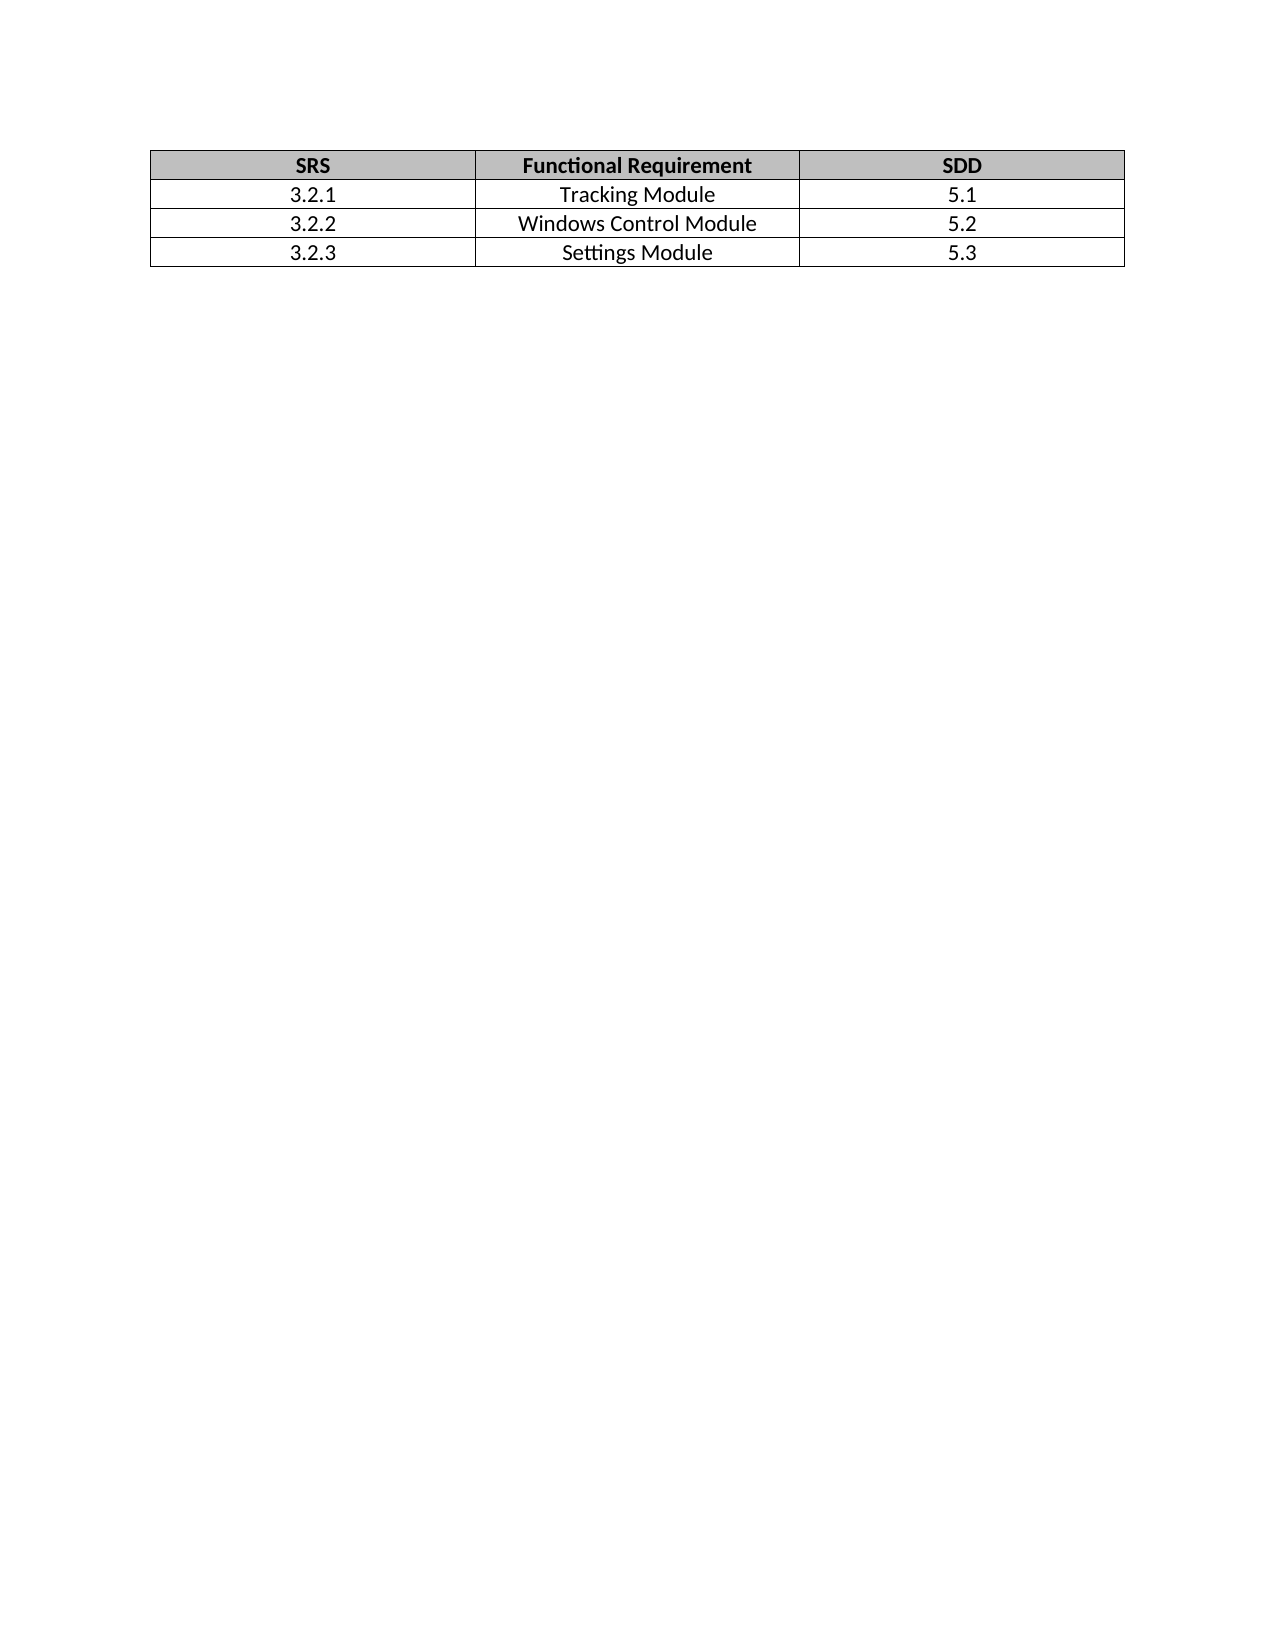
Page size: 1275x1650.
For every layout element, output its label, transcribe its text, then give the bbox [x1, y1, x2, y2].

table_cell Settings Module [476, 238, 799, 266]
table_cell Tracking Module [476, 180, 799, 208]
table_cell 5.3 [800, 238, 1124, 266]
table_header Functional Requirement [476, 151, 799, 179]
table_cell 3.2.1 [151, 180, 475, 208]
table_cell Windows Control Module [476, 209, 799, 237]
table_header SDD [800, 151, 1124, 179]
table_cell 3.2.3 [151, 238, 475, 266]
table_cell 5.2 [800, 209, 1124, 237]
table_cell 5.1 [800, 180, 1124, 208]
table_header SRS [151, 151, 475, 179]
table_cell 3.2.2 [151, 209, 475, 237]
